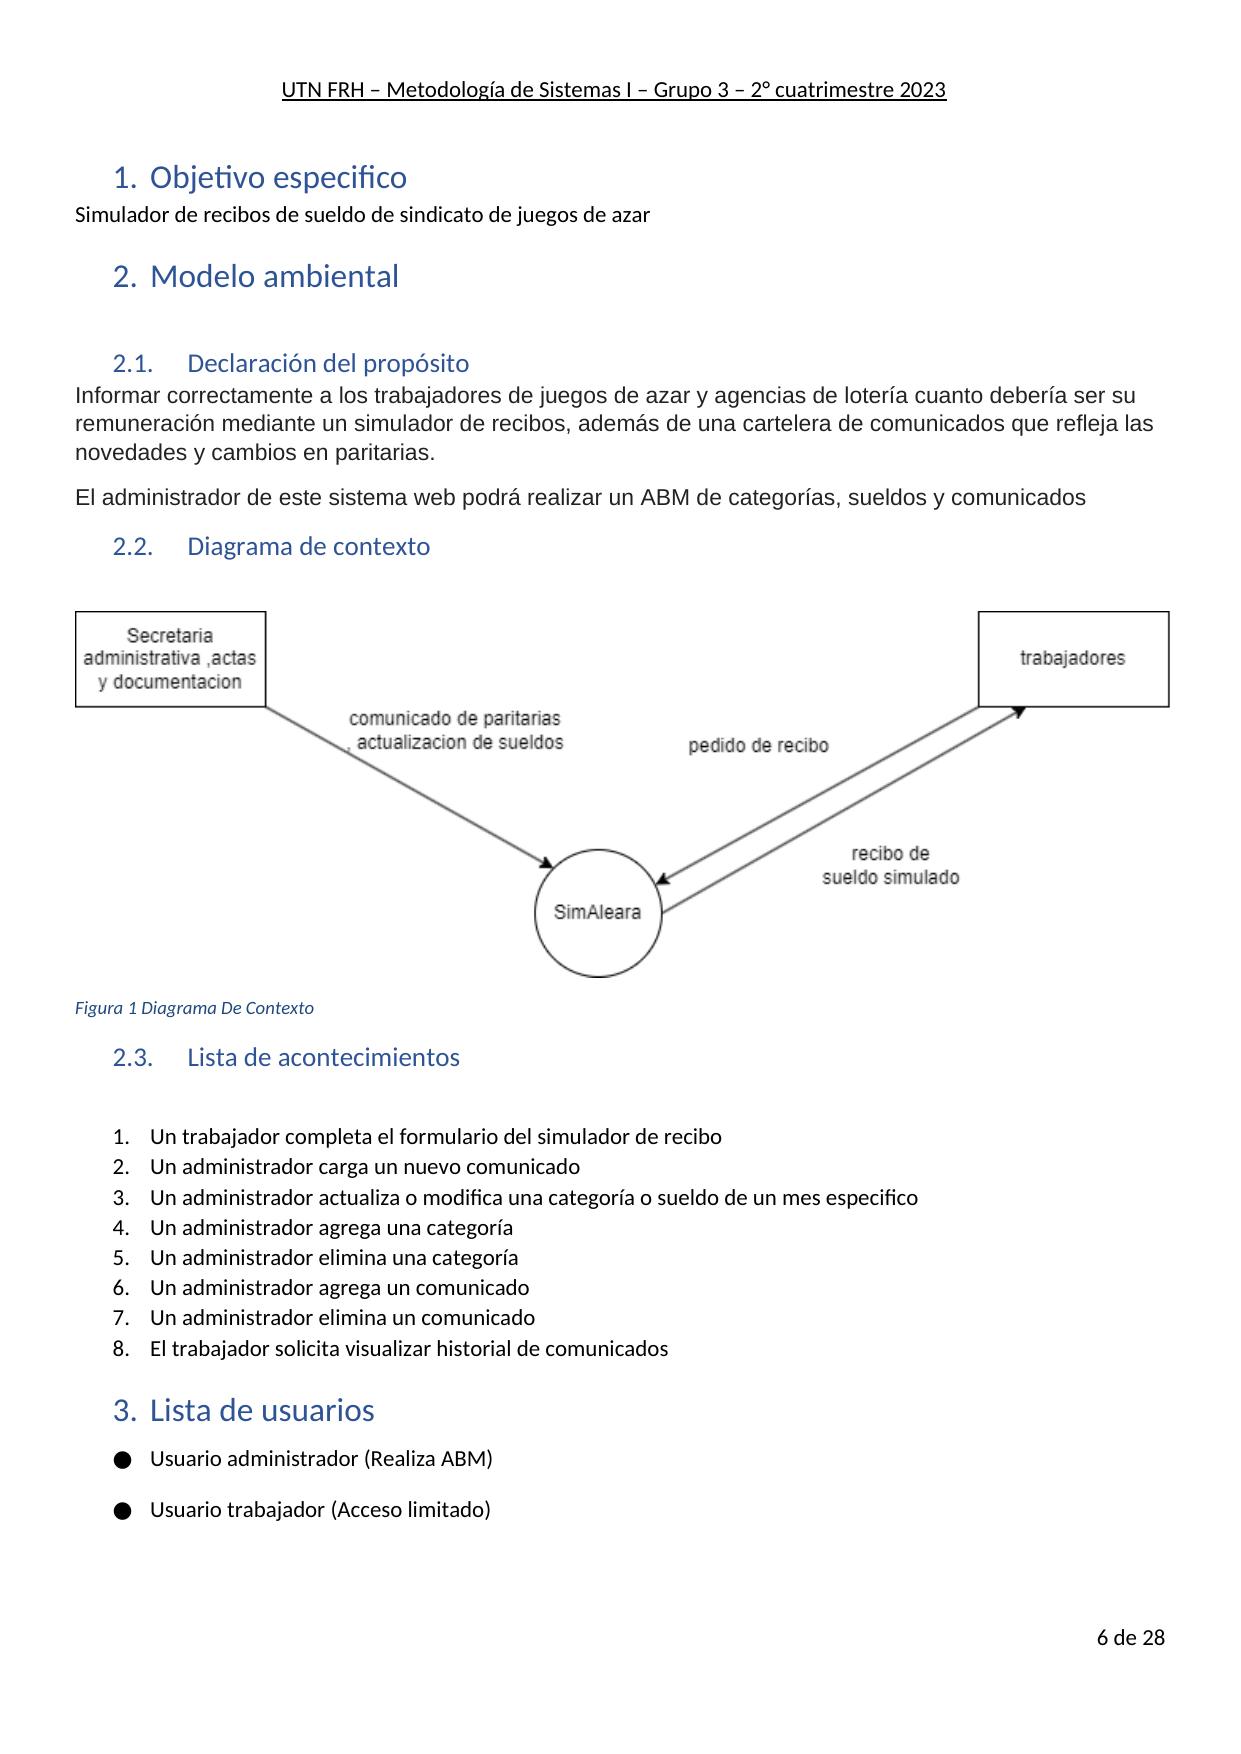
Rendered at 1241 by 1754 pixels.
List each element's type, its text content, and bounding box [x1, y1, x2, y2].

text El administrador de este sistema web podrá realizar un ABM de categorías, sueldos y comunicados [75, 484, 1165, 510]
list Un administrador agrega un comunicado [112, 1273, 1165, 1301]
list Usuario trabajador (Acceso limitado) [112, 1484, 1165, 1531]
list Un administrador elimina un comunicado [112, 1303, 1165, 1332]
list Un administrador agrega una categoría [112, 1213, 1165, 1241]
list Un administrador carga un nuevo comunicado [112, 1152, 1165, 1181]
subtitle Declaración del propósito [112, 346, 1165, 379]
text Informar correctamente a los trabajadores de juegos de azar y agencias de lotería cuanto debería ser su remuneración mediante un simulador de recibos, además de una cartelera de comunicados que refleja las novedades y cambios en paritarias. [75, 382, 1165, 465]
subtitle Modelo ambiental [112, 255, 1165, 296]
list Un trabajador completa el formulario del simulador de recibo [112, 1122, 1165, 1150]
subtitle Objetivo especifico [112, 156, 1165, 197]
list Usuario administrador (Realiza ABM) [112, 1433, 1165, 1480]
list Un administrador actualiza o modifica una categoría o sueldo de un mes especifico [112, 1183, 1165, 1211]
subtitle Diagrama de contexto [112, 529, 1165, 562]
subtitle Lista de usuarios [112, 1389, 1165, 1430]
list Un administrador elimina una categoría [112, 1243, 1165, 1271]
list El trabajador solicita visualizar historial de comunicados [112, 1334, 1165, 1362]
picture [75, 611, 1170, 978]
text Simulador de recibos de sueldo de sindicato de juegos de azar [75, 200, 1165, 228]
subtitle Lista de acontecimientos [112, 1040, 1165, 1073]
